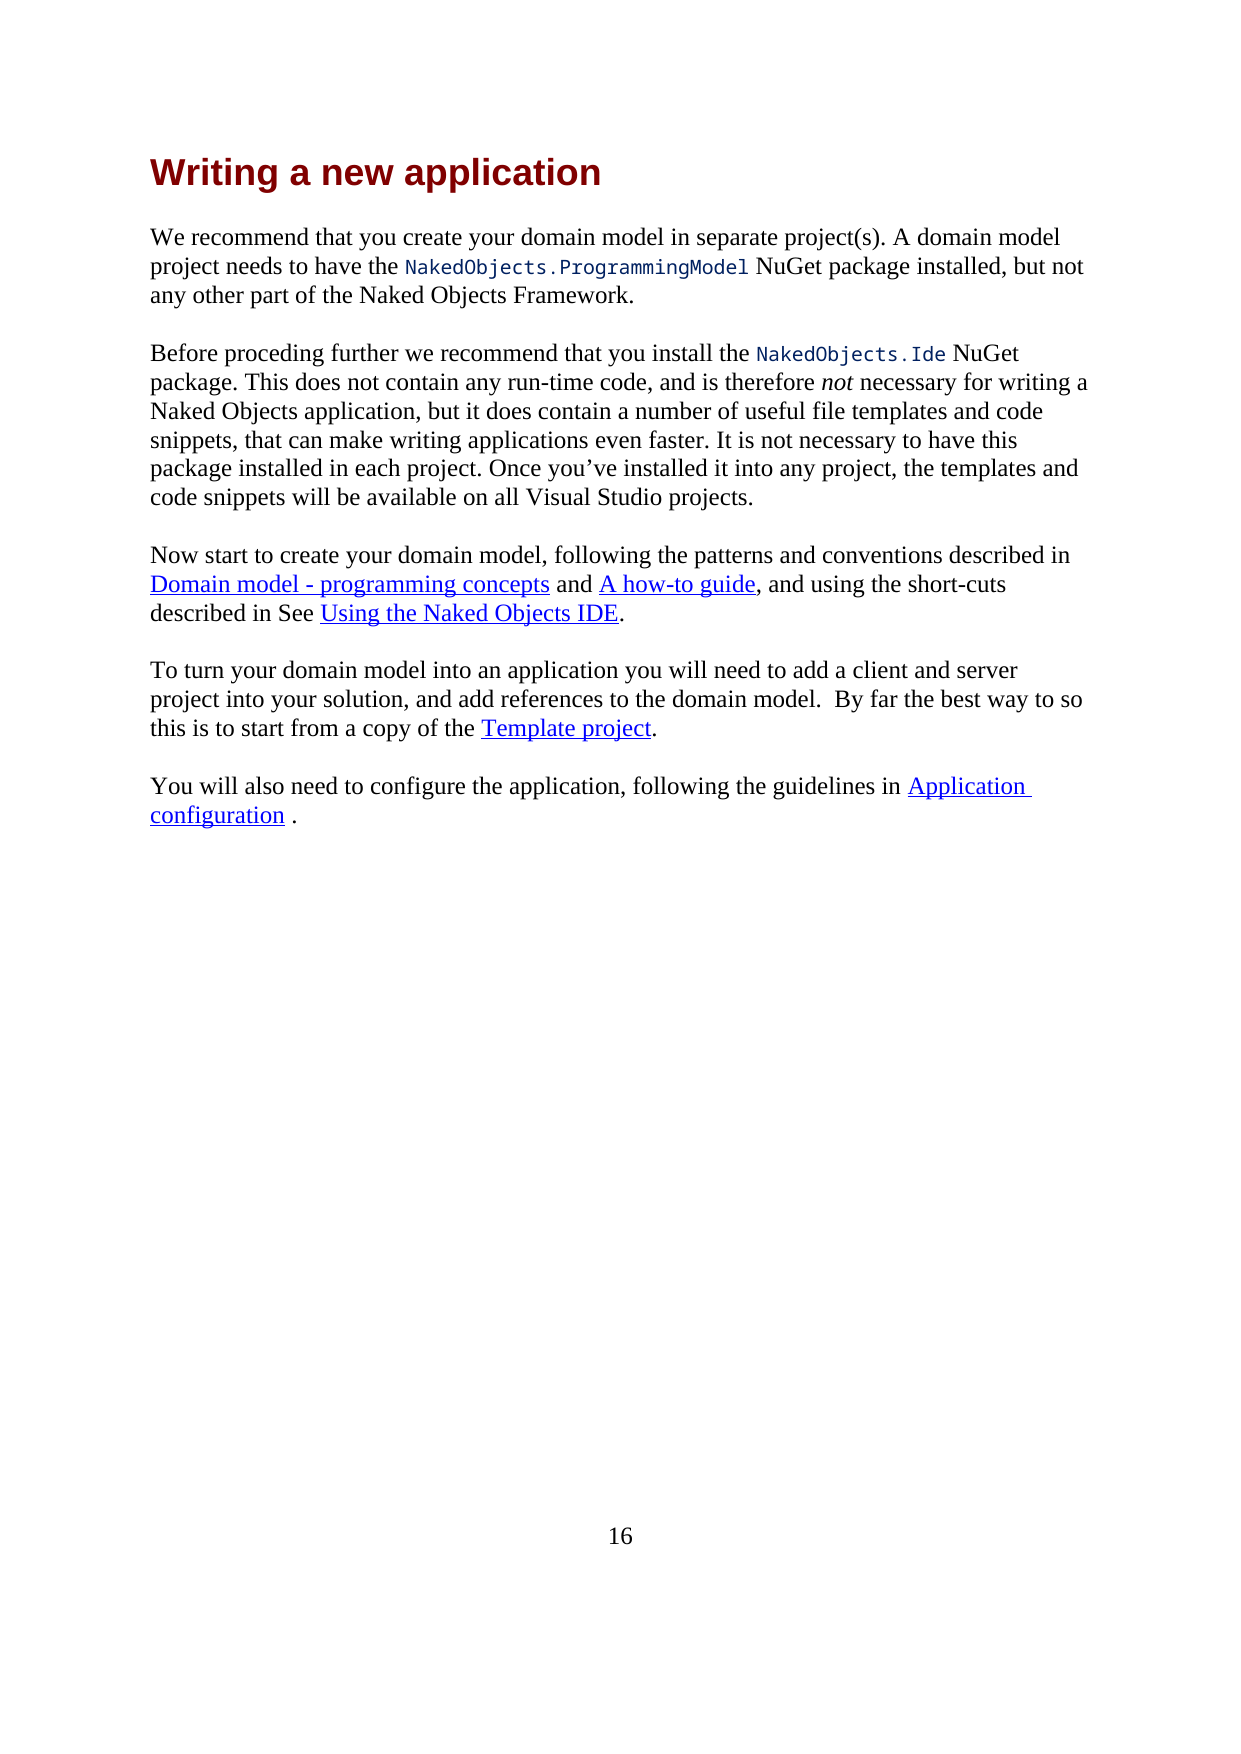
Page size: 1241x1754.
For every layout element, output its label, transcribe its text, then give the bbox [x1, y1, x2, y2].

text You will also need to configure the application, following the guidelines in Application configuration . [150, 771, 1090, 828]
subtitle Writing a new application [150, 150, 1090, 193]
text Before proceding further we recommend that you install the NakedObjects.Ide NuGet package. This does not contain any run-time code, and is therefore not necessary for writing a Naked Objects application, but it does contain a number of useful file templates and code snippets, that can make writing applications even faster. It is not necessary to have this package installed in each project. Once you’ve installed it into any project, the templates and code snippets will be available on all Visual Studio projects. [150, 338, 1090, 511]
text Now start to create your domain model, following the patterns and conventions described in Domain model - programming concepts and A how-to guide, and using the short-cuts described in See Using the Naked Objects IDE. [150, 540, 1090, 626]
text To turn your domain model into an application you will need to add a client and server project into your solution, and add references to the domain model. By far the best way to so this is to start from a copy of the Template project. [150, 656, 1090, 742]
